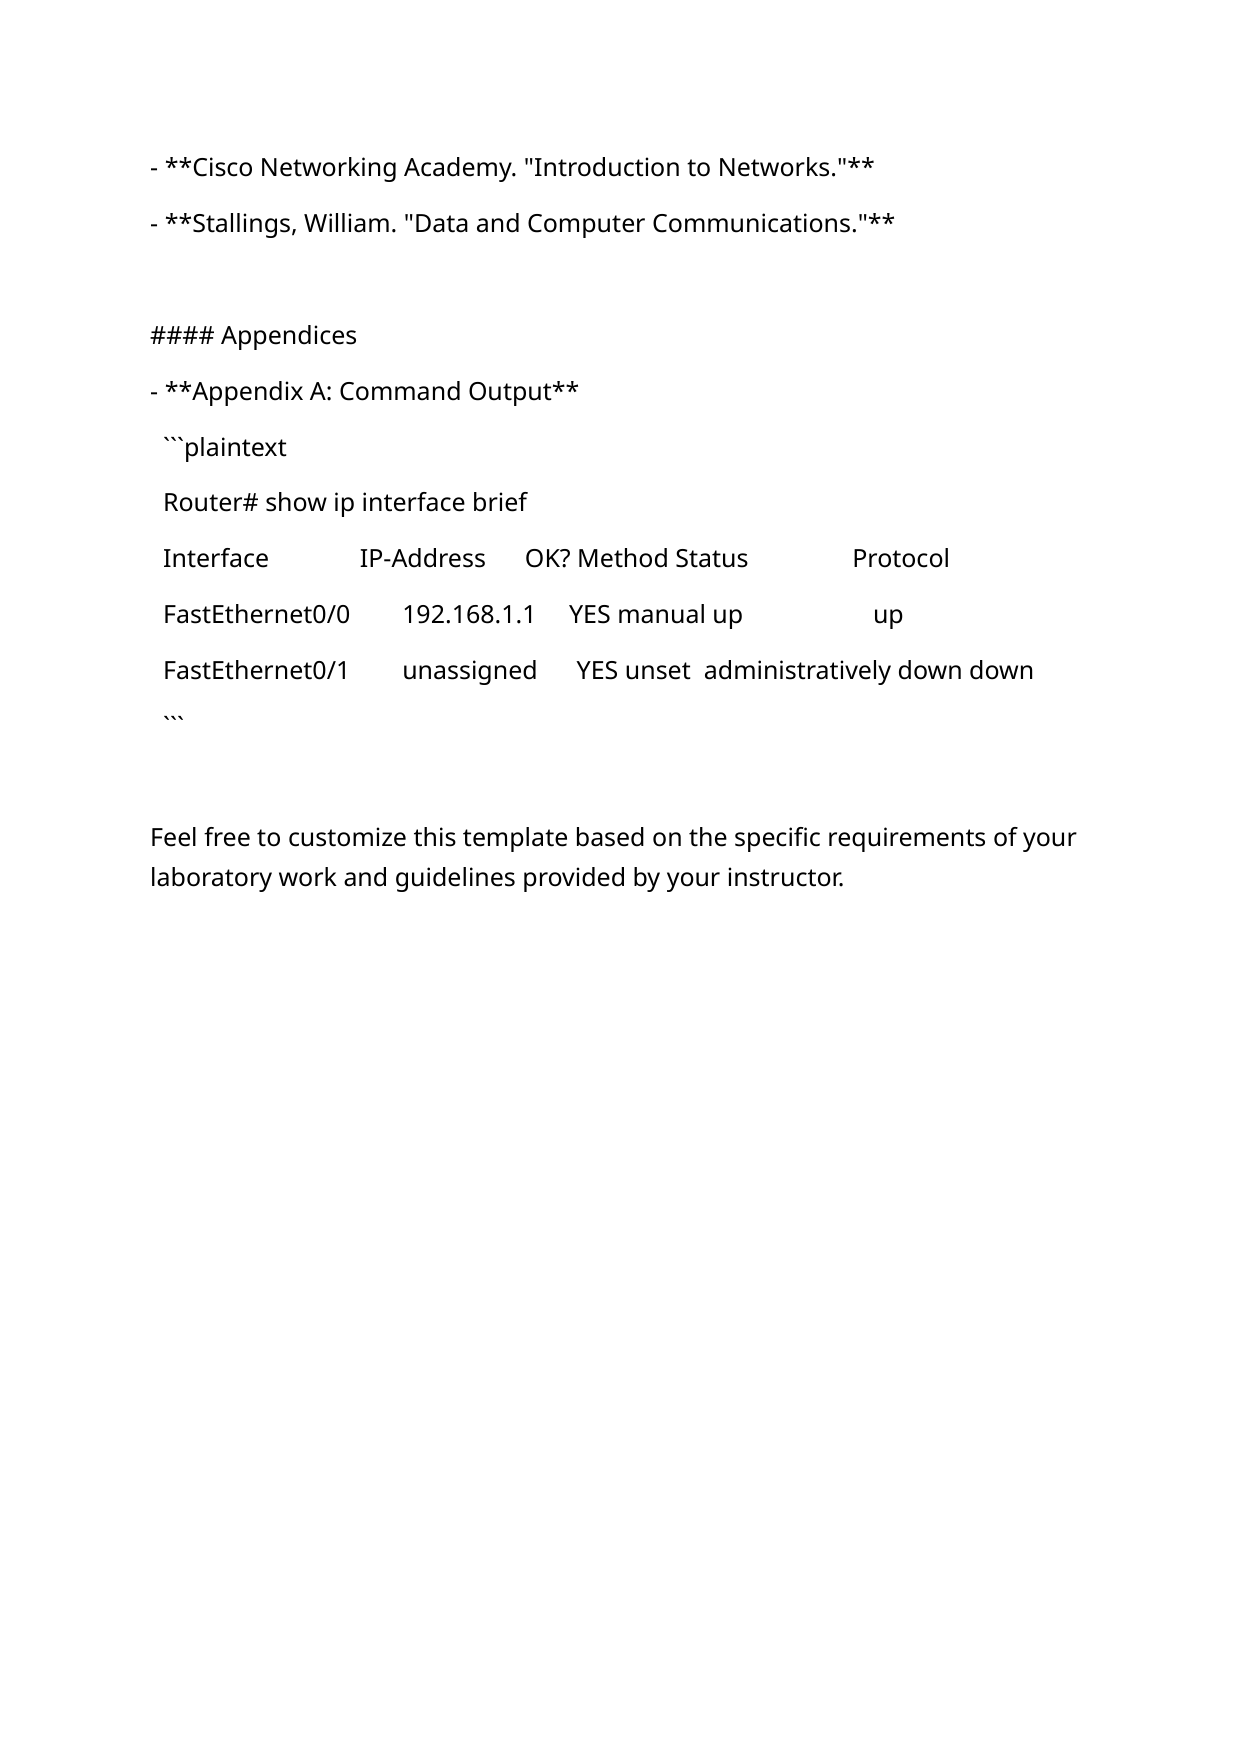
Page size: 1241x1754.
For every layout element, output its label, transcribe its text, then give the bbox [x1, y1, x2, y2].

text - **Appendix A: Command Output** [150, 373, 1090, 407]
text ``` [150, 708, 1090, 742]
text FastEthernet0/0 192.168.1.1 YES manual up up [150, 597, 1090, 631]
text Router# show ip interface brief [150, 485, 1090, 519]
text - **Stallings, William. "Data and Computer Communications."** [150, 206, 1090, 240]
text Feel free to customize this template based on the specific requirements of your laboratory work and guidelines provided by your instructor. [150, 820, 1090, 893]
text #### Appendices [150, 317, 1090, 352]
text Interface IP-Address OK? Method Status Protocol [150, 541, 1090, 575]
text FastEthernet0/1 unassigned YES unset administratively down down [150, 652, 1090, 687]
text ```plaintext [150, 429, 1090, 463]
text - **Cisco Networking Academy. "Introduction to Networks."** [150, 150, 1090, 184]
